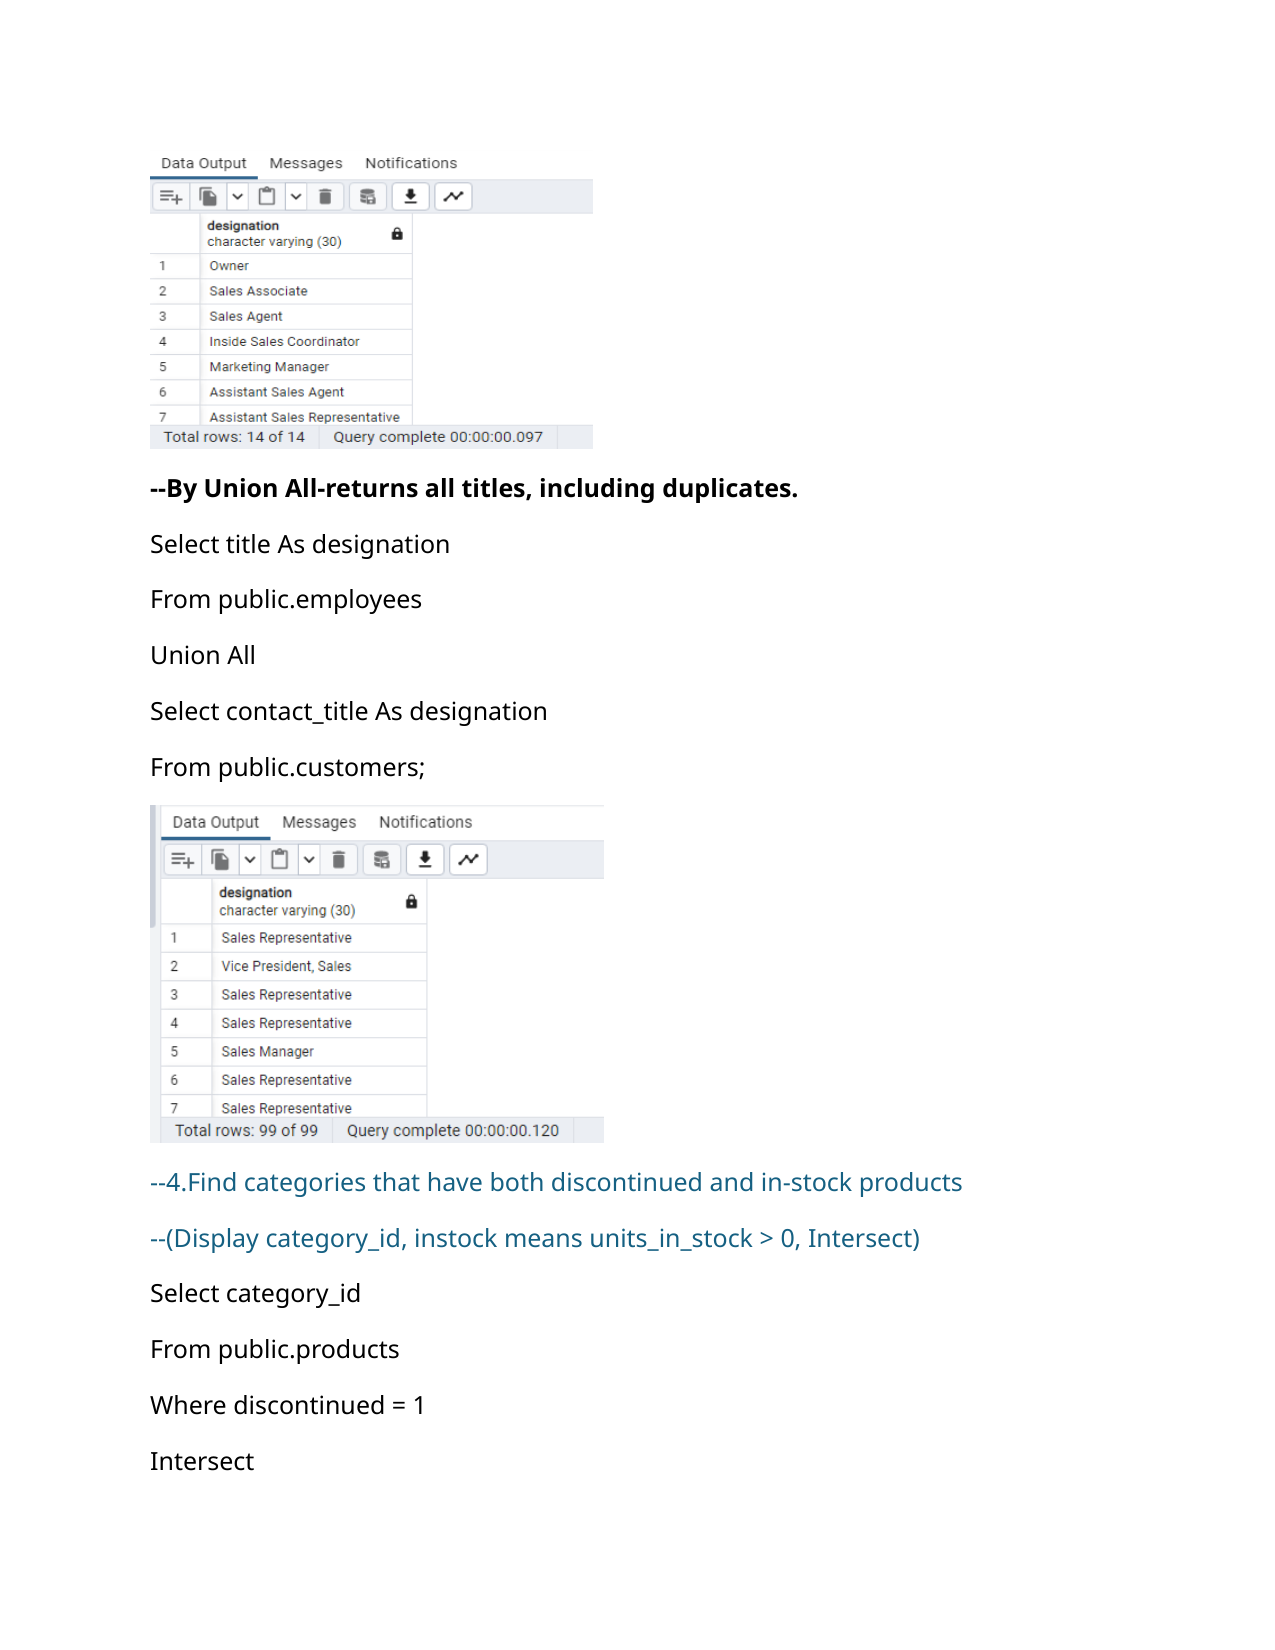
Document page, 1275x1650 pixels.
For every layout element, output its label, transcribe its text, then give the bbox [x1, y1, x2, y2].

text Union All [150, 638, 1125, 672]
text From public.customers; [150, 749, 1125, 784]
text --4.Find categories that have both discontinued and in-stock products [150, 1164, 1125, 1198]
picture [150, 805, 604, 1143]
picture [150, 150, 593, 449]
text --By Union All-returns all titles, including duplicates. [150, 470, 1125, 504]
text Where discontinued = 1 [150, 1388, 1125, 1422]
text Select contact_title As designation [150, 694, 1125, 728]
text Select title As designation [150, 526, 1125, 560]
text From public.products [150, 1332, 1125, 1366]
text Intersect [150, 1443, 1125, 1478]
text From public.employees [150, 582, 1125, 616]
text --(Display category_id, instock means units_in_stock > 0, Intersect) [150, 1220, 1125, 1254]
text Select category_id [150, 1276, 1125, 1310]
